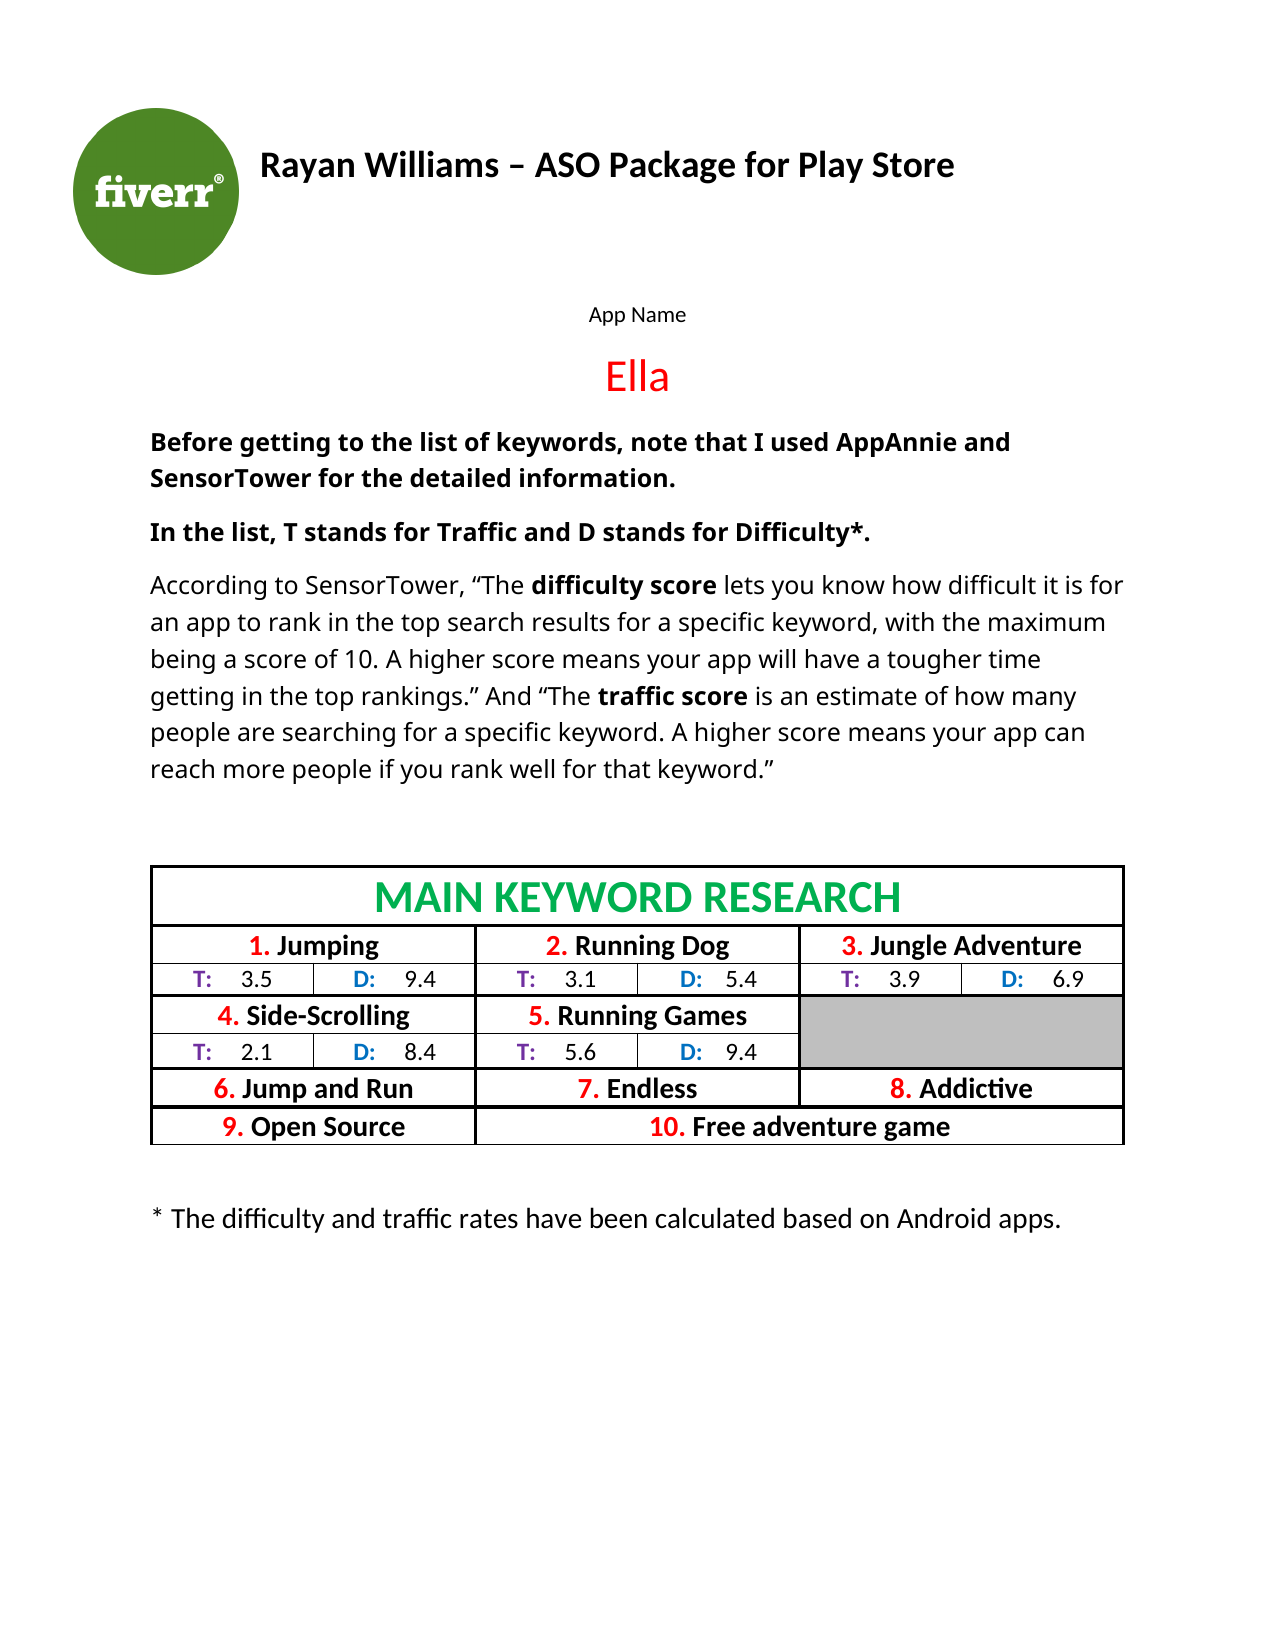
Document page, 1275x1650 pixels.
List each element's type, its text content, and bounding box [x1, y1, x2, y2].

table_cell T: 3.5 [153, 964, 313, 994]
table_cell 3. Jungle Adventure [801, 927, 1122, 963]
text Ella [150, 347, 1125, 403]
table_cell 10. Free adventure game [477, 1109, 1122, 1144]
table_cell 4. Side-Scrolling [153, 997, 474, 1033]
table_cell D: 8.4 [314, 1034, 474, 1067]
table_cell 2. Running Dog [477, 927, 798, 963]
table_cell T: 5.6 [477, 1034, 637, 1067]
text In the list, T stands for Traffic and D stands for Difficulty*. [150, 514, 1125, 549]
table_cell 7. Endless [477, 1070, 798, 1105]
text According to SensorTower, “The difficulty score lets you know how difficult it is for an app to rank in the top search results for a specific keyword, with the maximum being a score of 10. A higher score means your app will have a tougher time getting in the top rankings.” And “The traffic score is an estimate of how many people are searching for a specific keyword. A higher score means your app can reach more people if you rank well for that keyword.” [150, 568, 1125, 786]
text Rayan Williams – ASO Package for Play Store [234, 141, 1125, 186]
table_cell 6. Jump and Run [153, 1070, 474, 1105]
table_cell T: 3.9 [801, 964, 961, 994]
table_cell 8. Addictive [801, 1070, 1122, 1105]
table_cell 5. Running Games [477, 997, 798, 1033]
table_cell 9. Open Source [153, 1109, 474, 1144]
table_cell T: 3.1 [477, 964, 637, 994]
table_cell D: 9.4 [638, 1034, 798, 1067]
table_header MAIN KEYWORD RESEARCH [153, 868, 1122, 924]
table_cell 1. Jumping [153, 927, 474, 963]
table_cell D: 5.4 [638, 964, 798, 994]
table_cell D: 6.9 [962, 964, 1122, 994]
text App Name [150, 301, 1125, 328]
text Before getting to the list of keywords, note that I used AppAnnie and SensorTower for the detailed information. [150, 424, 1125, 495]
table_cell D: 9.4 [314, 964, 474, 994]
table_cell [801, 997, 1122, 1067]
table_cell T: 2.1 [153, 1034, 313, 1067]
text * The difficulty and traffic rates have been calculated based on Android apps. [150, 1200, 1125, 1236]
